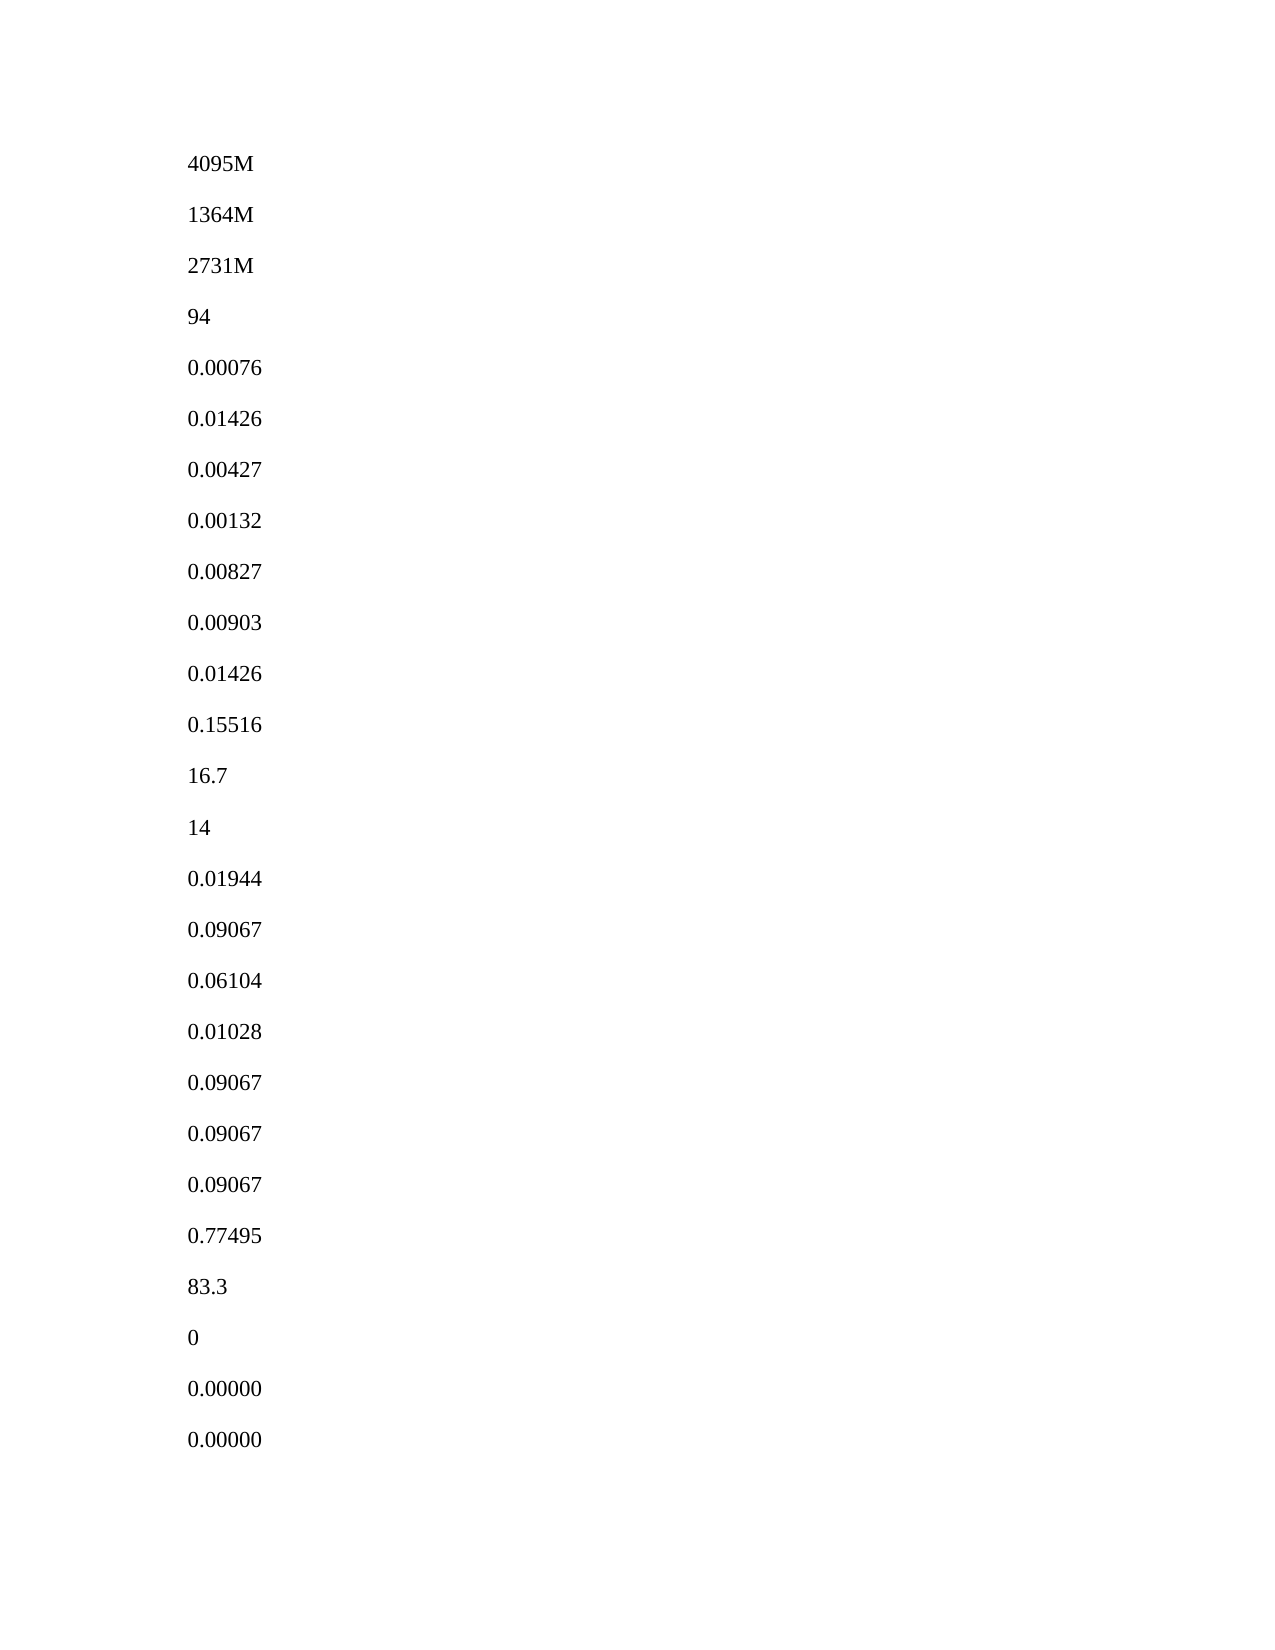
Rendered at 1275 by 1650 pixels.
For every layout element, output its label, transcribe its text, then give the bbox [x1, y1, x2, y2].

table_cell 0.06104 [176, 967, 1076, 1018]
table_cell 0.01028 [176, 1018, 1076, 1069]
table_cell 0 [176, 1324, 1076, 1375]
table_cell 0.01426 [176, 405, 1076, 456]
table_cell 16.7 [176, 763, 1076, 813]
table_cell 1364M [176, 201, 1076, 252]
table_cell 0.00132 [176, 507, 1076, 558]
table_cell 0.09067 [176, 1171, 1076, 1222]
table_cell 0.00427 [176, 456, 1076, 507]
table_cell 83.3 [176, 1273, 1076, 1324]
table_cell 14 [176, 814, 1076, 864]
table_cell 0.00000 [176, 1375, 1076, 1426]
table_cell 0.01944 [176, 865, 1076, 916]
table_cell 0.00827 [176, 558, 1076, 609]
table_cell 0.09067 [176, 1069, 1076, 1120]
table_cell 0.09067 [176, 1120, 1076, 1171]
table_cell 0.00076 [176, 354, 1076, 405]
table_cell 0.00000 [176, 1426, 1076, 1477]
table_cell 0.09067 [176, 916, 1076, 967]
table_cell 0.77495 [176, 1222, 1076, 1273]
table_cell 0.00903 [176, 609, 1076, 660]
table_cell 2731M [176, 252, 1076, 303]
table_cell 0.01426 [176, 660, 1076, 711]
table_cell 94 [176, 303, 1076, 354]
table_cell 0.15516 [176, 711, 1076, 762]
table_header 4095M [176, 150, 1076, 201]
